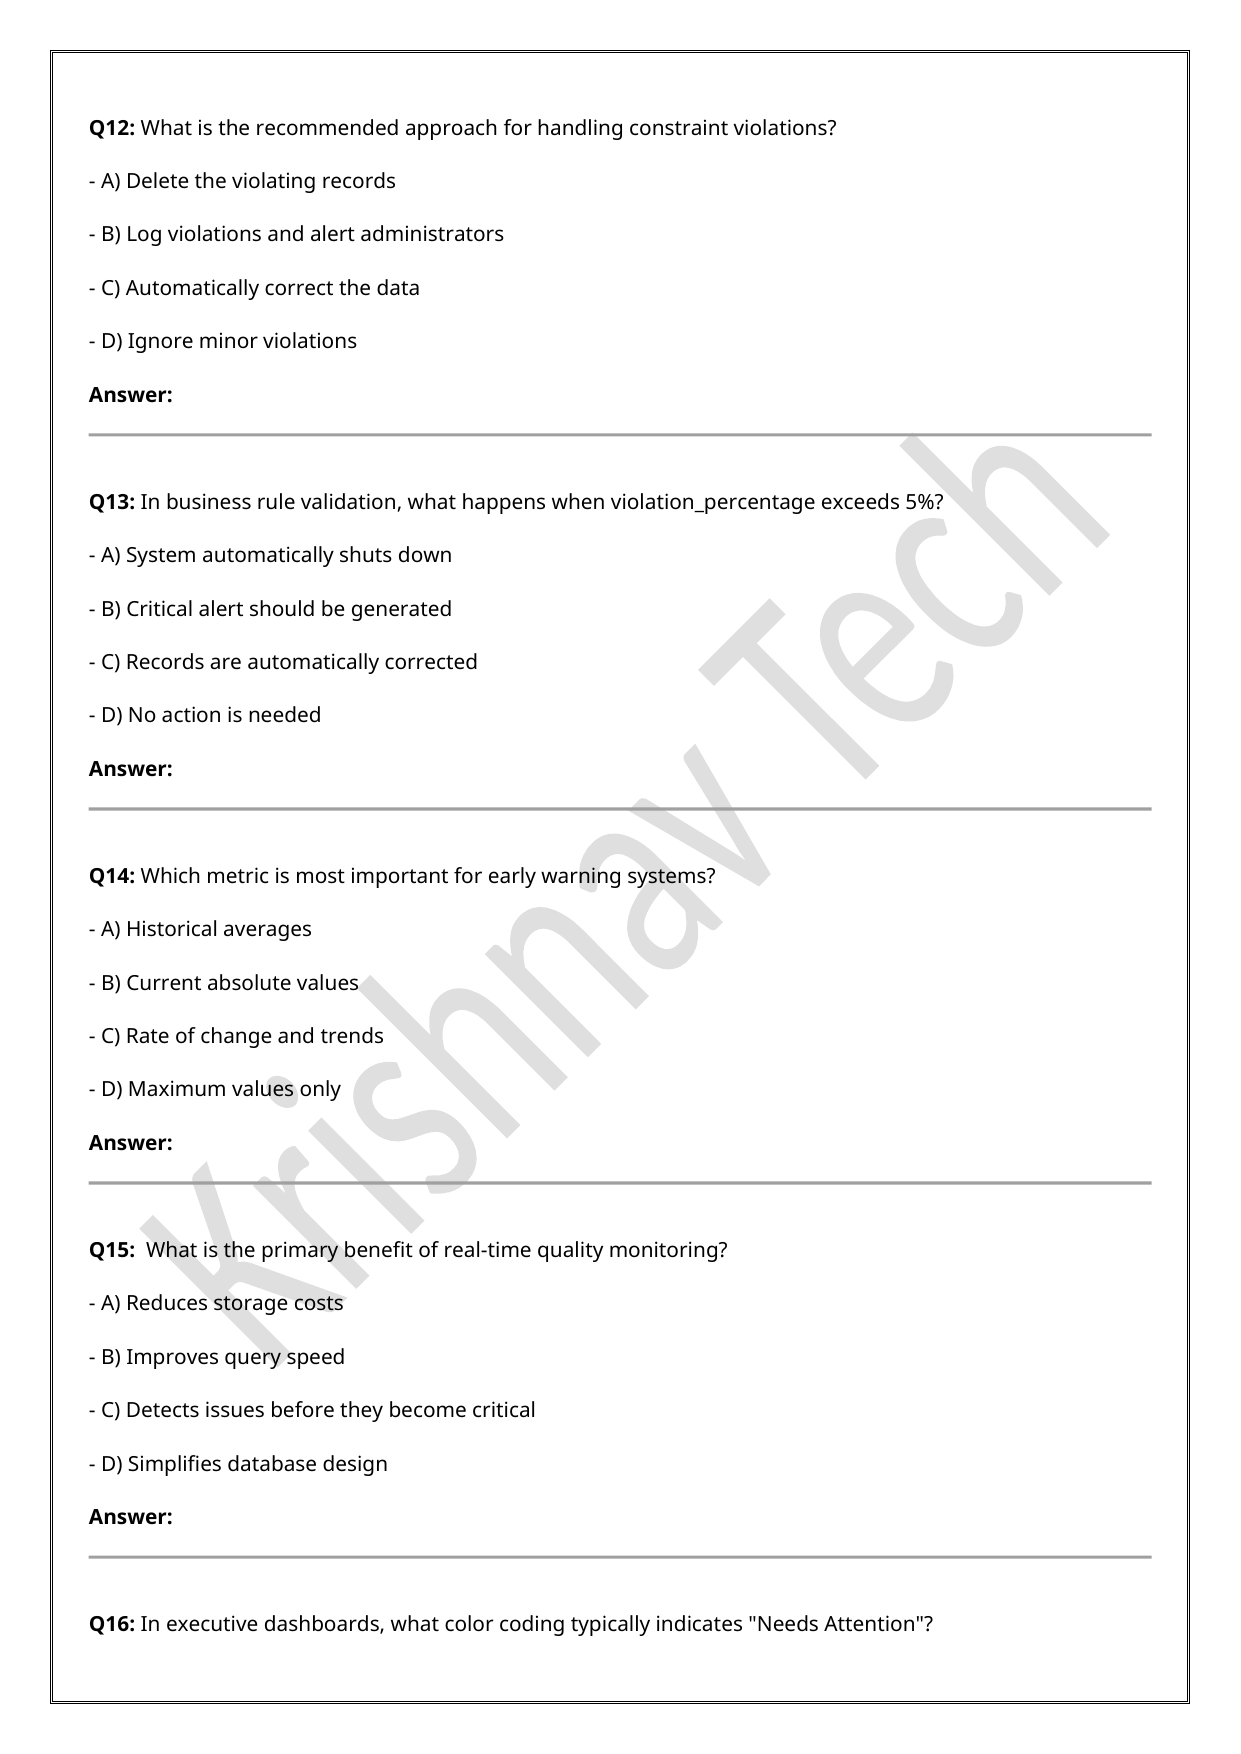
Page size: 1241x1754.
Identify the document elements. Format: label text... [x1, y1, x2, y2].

text - C) Records are automatically corrected [89, 647, 1152, 676]
text - C) Detects issues before they become critical [89, 1395, 1152, 1424]
text Q15: What is the primary benefit of real-time quality monitoring? [89, 1235, 1152, 1263]
text - C) Automatically correct the data [89, 273, 1152, 301]
text - B) Current absolute values [89, 968, 1152, 996]
text Answer: [89, 1128, 1152, 1156]
text - D) Ignore minor violations [89, 326, 1152, 355]
text - A) System automatically shuts down [89, 540, 1152, 569]
text Q16: In executive dashboards, what color coding typically indicates "Needs Attention"? [89, 1609, 1152, 1637]
text - B) Improves query speed [89, 1342, 1152, 1370]
text - B) Log violations and alert administrators [89, 219, 1152, 248]
text - A) Historical averages [89, 914, 1152, 943]
text - C) Rate of change and trends [89, 1021, 1152, 1049]
text - B) Critical alert should be generated [89, 594, 1152, 622]
text Q14: Which metric is most important for early warning systems? [89, 861, 1152, 889]
text Q12: What is the recommended approach for handling constraint violations? [89, 113, 1152, 141]
text Answer: [89, 380, 1152, 408]
text - A) Reduces storage costs [89, 1288, 1152, 1317]
text Answer: [89, 754, 1152, 782]
text Q13: In business rule validation, what happens when violation_percentage exceeds 5%? [89, 487, 1152, 515]
text Answer: [89, 1502, 1152, 1531]
text - D) No action is needed [89, 701, 1152, 729]
text - D) Maximum values only [89, 1074, 1152, 1103]
text - D) Simplifies database design [89, 1449, 1152, 1477]
text - A) Delete the violating records [89, 166, 1152, 194]
